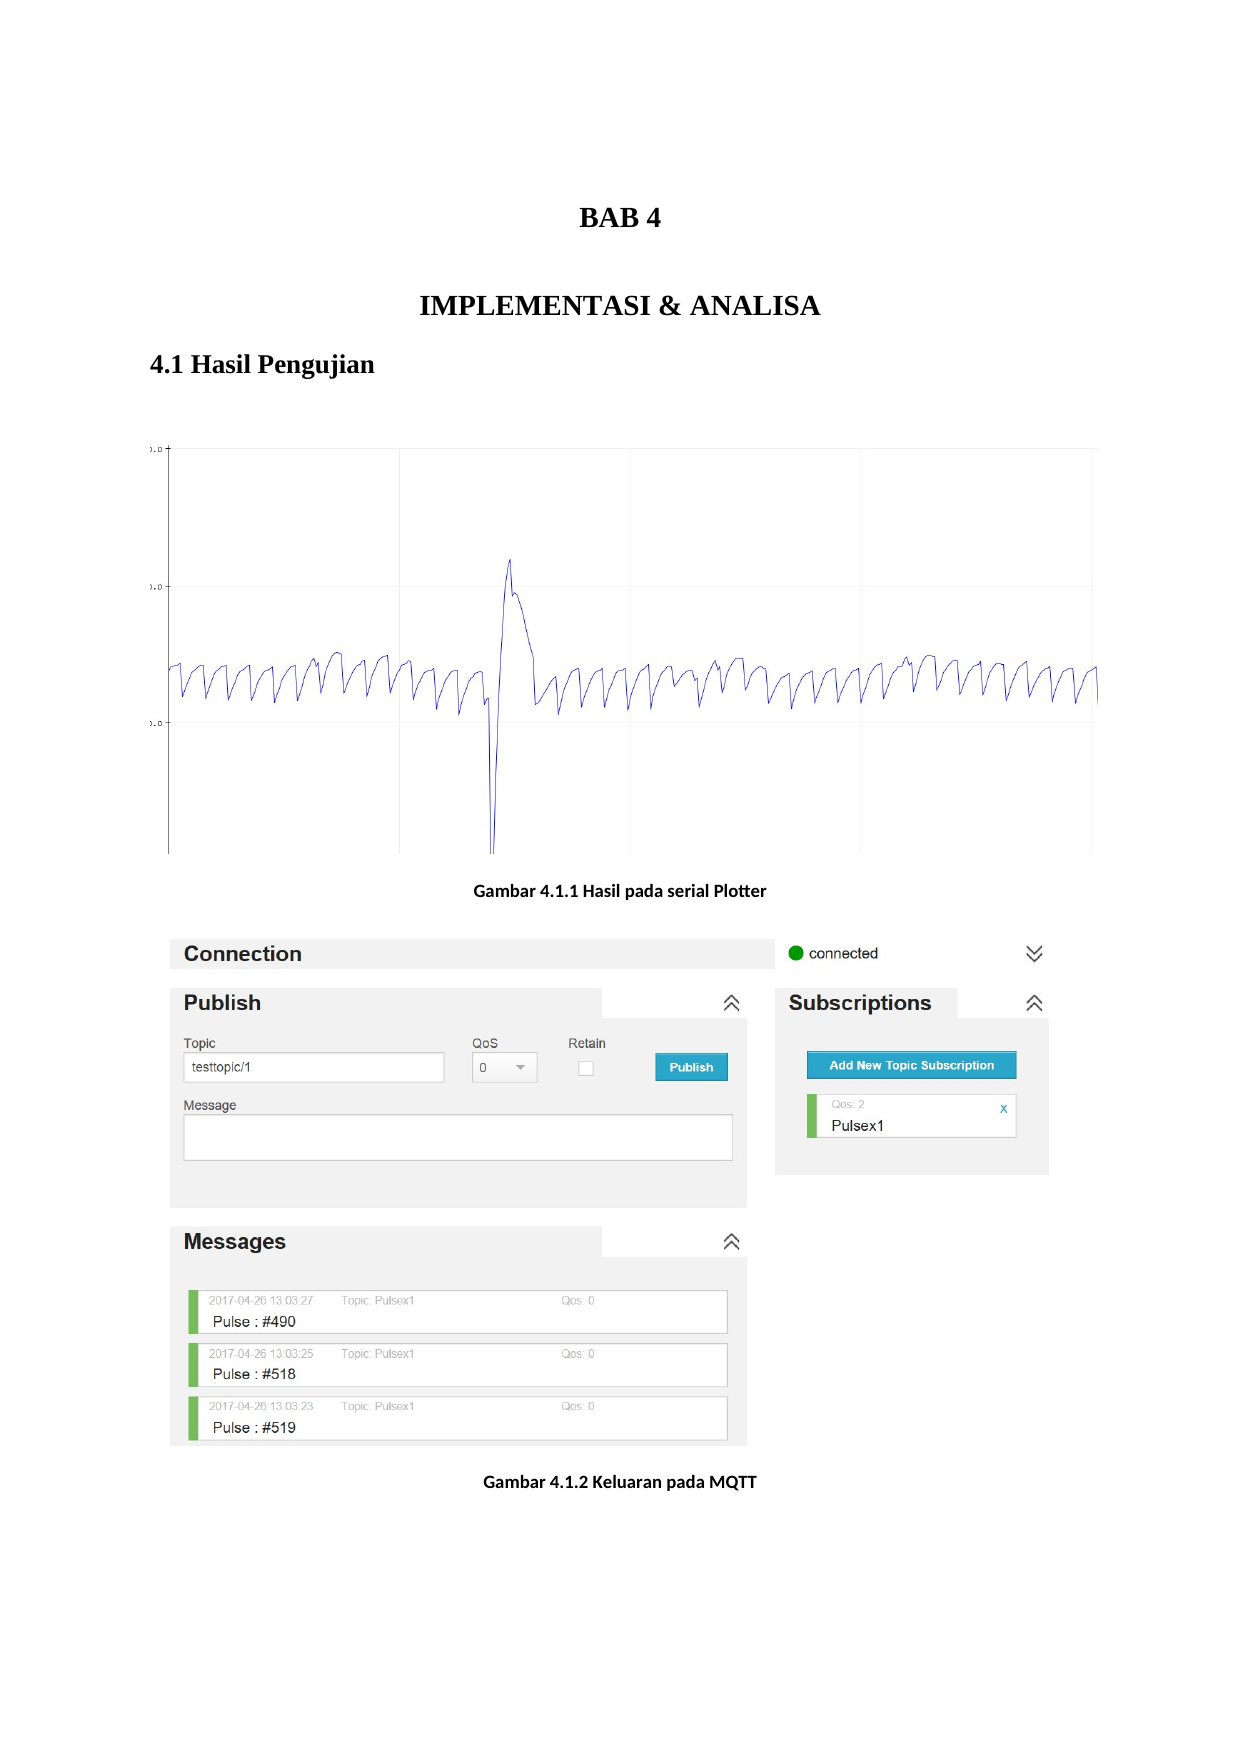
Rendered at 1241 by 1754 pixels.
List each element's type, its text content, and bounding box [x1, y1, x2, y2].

subtitle BAB 4 [150, 200, 1090, 233]
subtitle IMPLEMENTASI & ANALISA [150, 288, 1090, 322]
text Gambar 4.1.2 Keluaran pada MQTT [150, 1470, 1090, 1493]
text Gambar 4.1.1 Hasil pada serial Plotter [150, 879, 1090, 902]
picture [150, 922, 1091, 1446]
picture [150, 436, 1098, 854]
subtitle 4.1 Hasil Pengujian [150, 348, 1090, 379]
